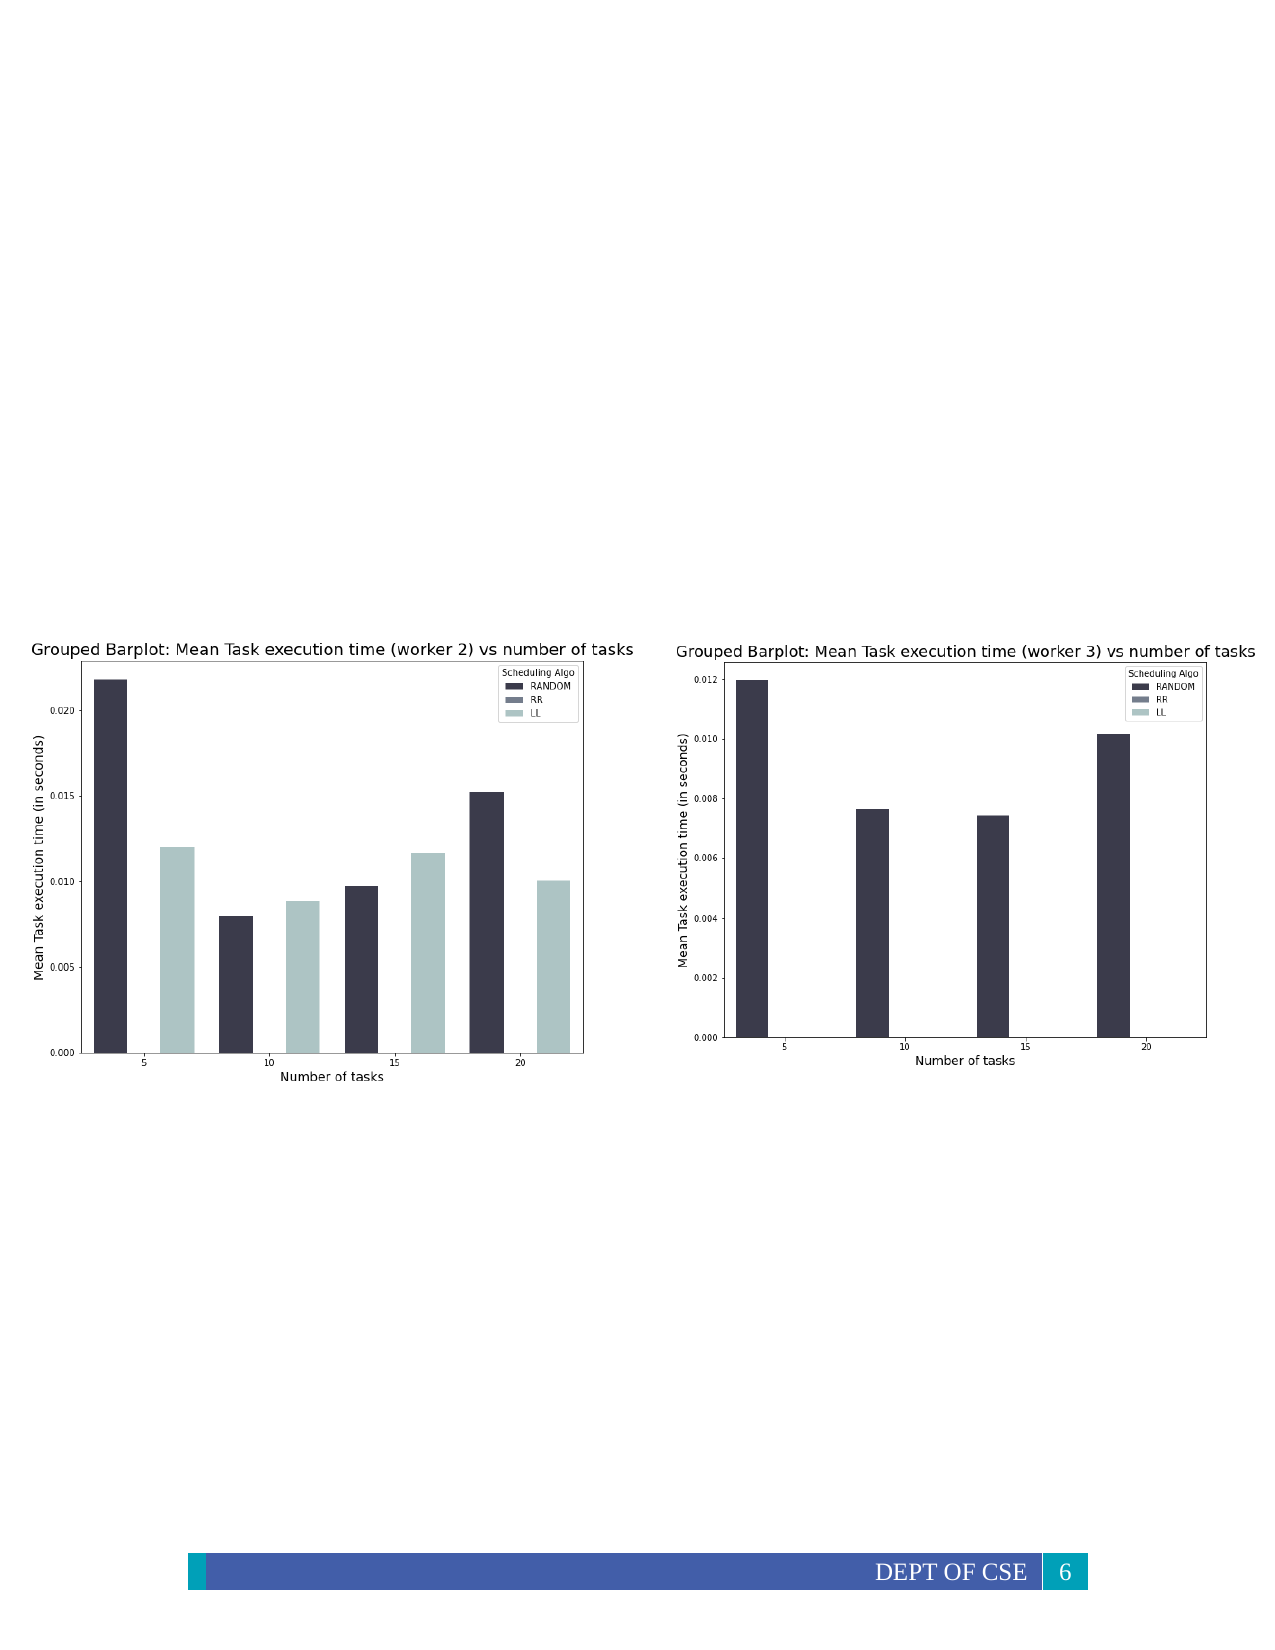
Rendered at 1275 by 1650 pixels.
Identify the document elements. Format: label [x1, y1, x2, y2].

picture [0, 598, 1268, 1117]
